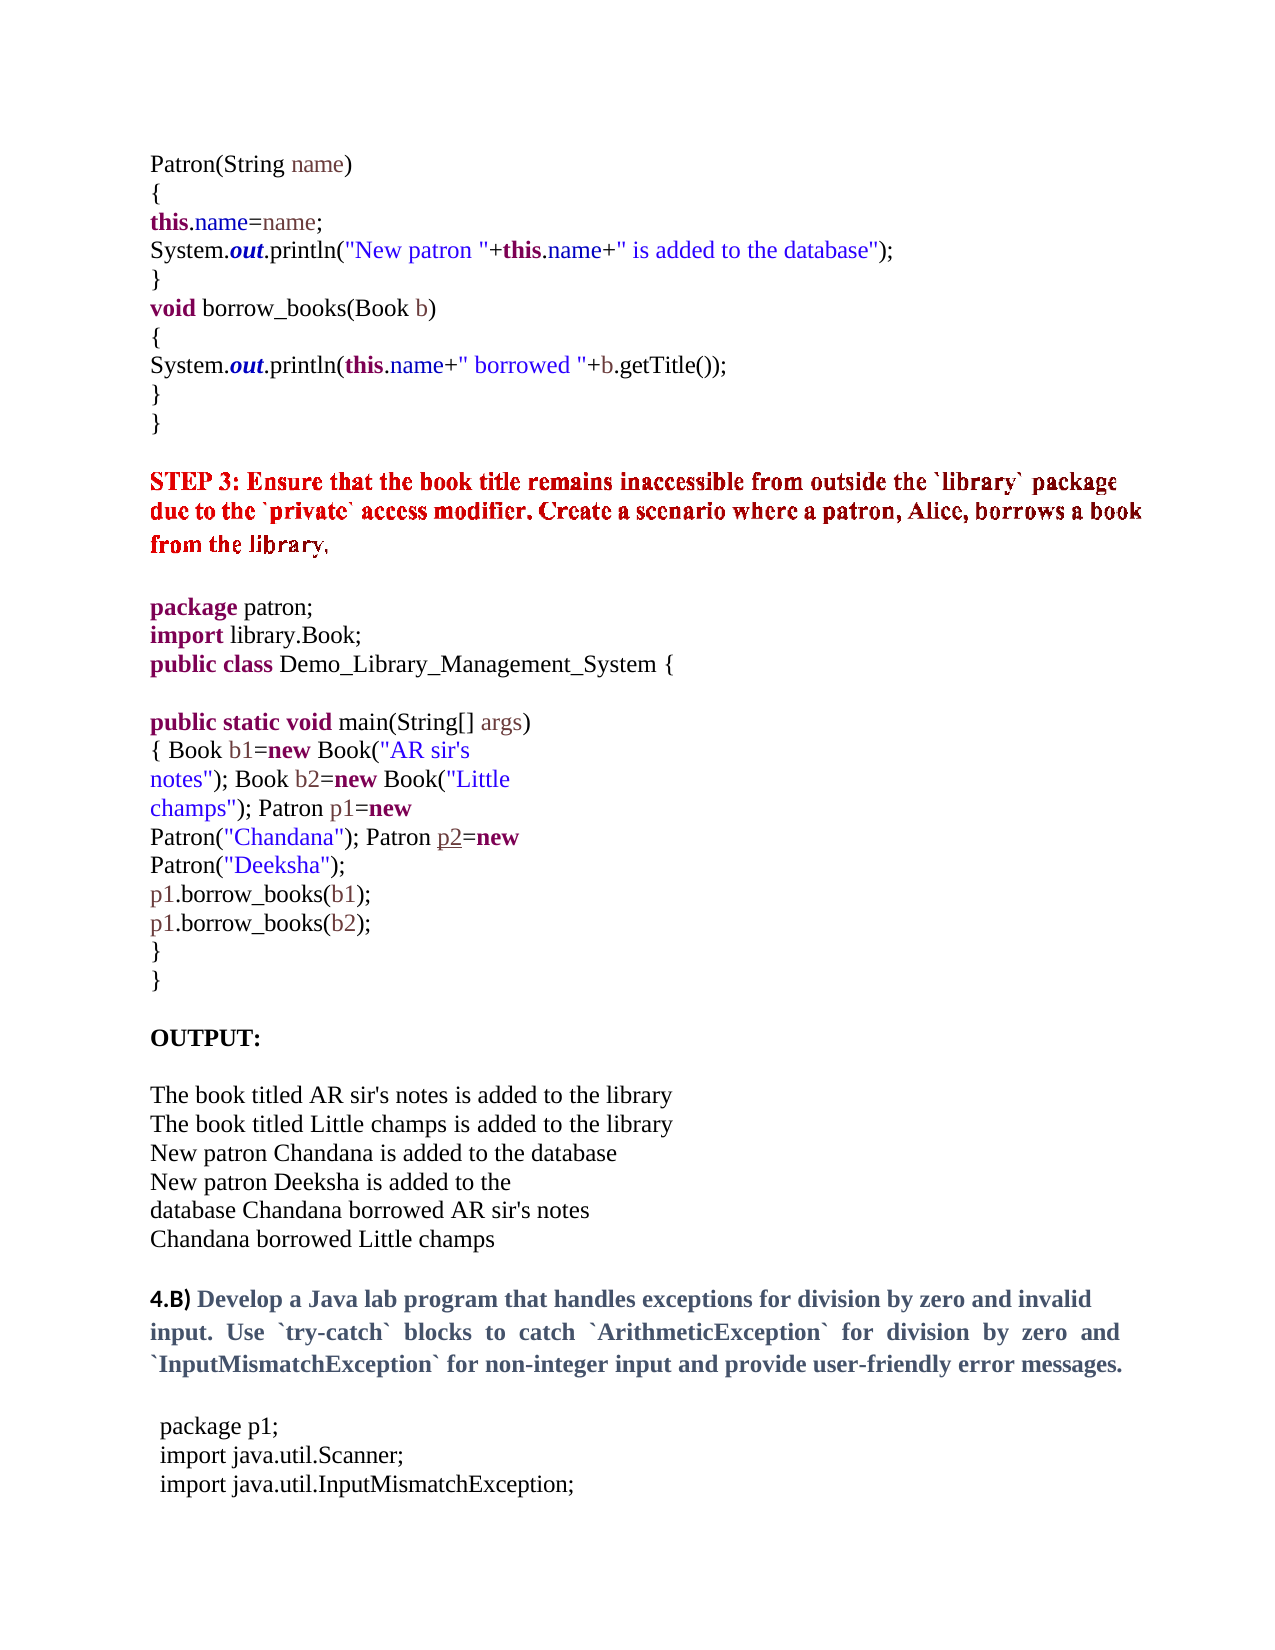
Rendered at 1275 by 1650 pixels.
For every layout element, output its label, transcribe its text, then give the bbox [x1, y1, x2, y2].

picture [151, 502, 1142, 524]
text import java.util.Scanner; [159, 1440, 1231, 1469]
text public static void main(String[] args) { Book b1=new Book("AR sir's notes"); Book b2=new Book("Little champs"); Patron p1=new Patron("Chandana"); Patron p2=new Patron("Deeksha"); p1.borrow_books(b1); p1.borrow_books(b2); [150, 707, 548, 937]
subtitle OUTPUT: [150, 1023, 1231, 1052]
text New patron Deeksha is added to the database Chandana borrowed AR sir's notes Chandana borrowed Little champs [150, 1167, 601, 1253]
text The book titled AR sir's notes is added to the library The book titled Little champs is added to the library New patron Chandana is added to the database [150, 1081, 673, 1167]
text System.out.println("New patron "+this.name+" is added to the database"); [150, 235, 1231, 264]
text this.name=name; [150, 207, 1231, 235]
text void borrow_books(Book b) [150, 293, 1231, 322]
text { [150, 322, 1231, 350]
subtitle 4.B) Develop a Java lab program that handles exceptions for division by zero and invalid input. Use `try-catch` blocks to catch `ArithmeticException` for division by zero and [150, 1283, 1153, 1346]
text Patron(String name) [150, 149, 1231, 178]
text } [150, 379, 1231, 408]
text package patron; [150, 592, 1231, 621]
text import library.Book; [150, 621, 1231, 649]
picture [150, 535, 328, 558]
text } [150, 408, 1231, 437]
text `InputMismatchException` for non-integer input and provide user-friendly error messages. [150, 1351, 1231, 1378]
text } [150, 937, 1231, 965]
text { [150, 178, 1231, 207]
text System.out.println(this.name+" borrowed "+b.getTitle()); [150, 350, 1231, 379]
text package p1; [159, 1411, 1231, 1440]
text } [150, 966, 1231, 994]
picture [151, 472, 1117, 495]
text } [150, 264, 1231, 293]
text import java.util.InputMismatchException; [159, 1469, 1231, 1497]
text public class Demo_Library_Management_System { [150, 649, 1231, 678]
